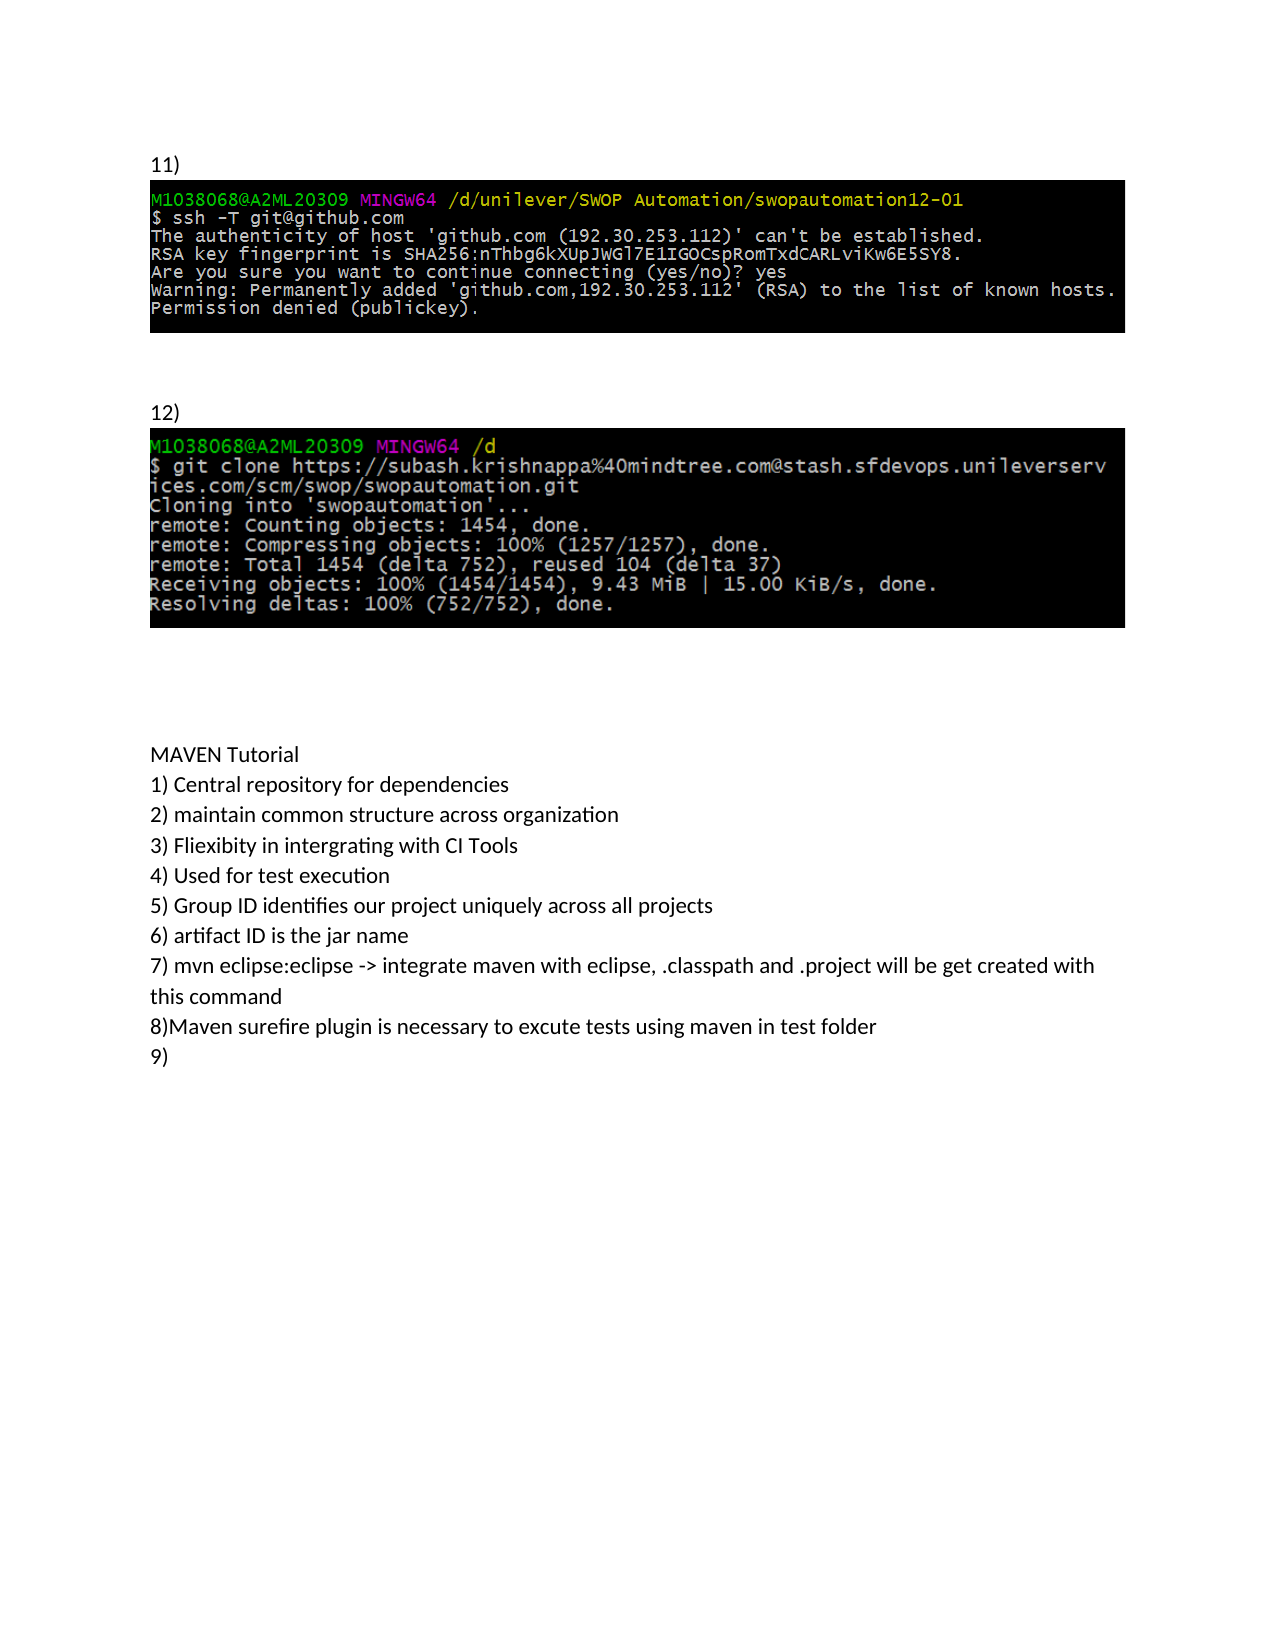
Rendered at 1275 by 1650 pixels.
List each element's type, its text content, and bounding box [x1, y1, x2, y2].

picture [150, 180, 1125, 333]
text MAVEN Tutorial 1) Central repository for dependencies 2) maintain common structure across organization 3) Fliexibity in intergrating with CI Tools 4) Used for test execution 5) Group ID identifies our project uniquely across all projects 6) artifact ID is the jar name 7) mvn eclipse:eclipse -> integrate maven with eclipse, .classpath and .project will be get created with this command 8)Maven surefire plugin is necessary to excute tests using maven in test folder 9) [150, 740, 1125, 1070]
text 12) [150, 398, 1125, 428]
text 11) [150, 150, 1125, 180]
picture [150, 428, 1125, 628]
